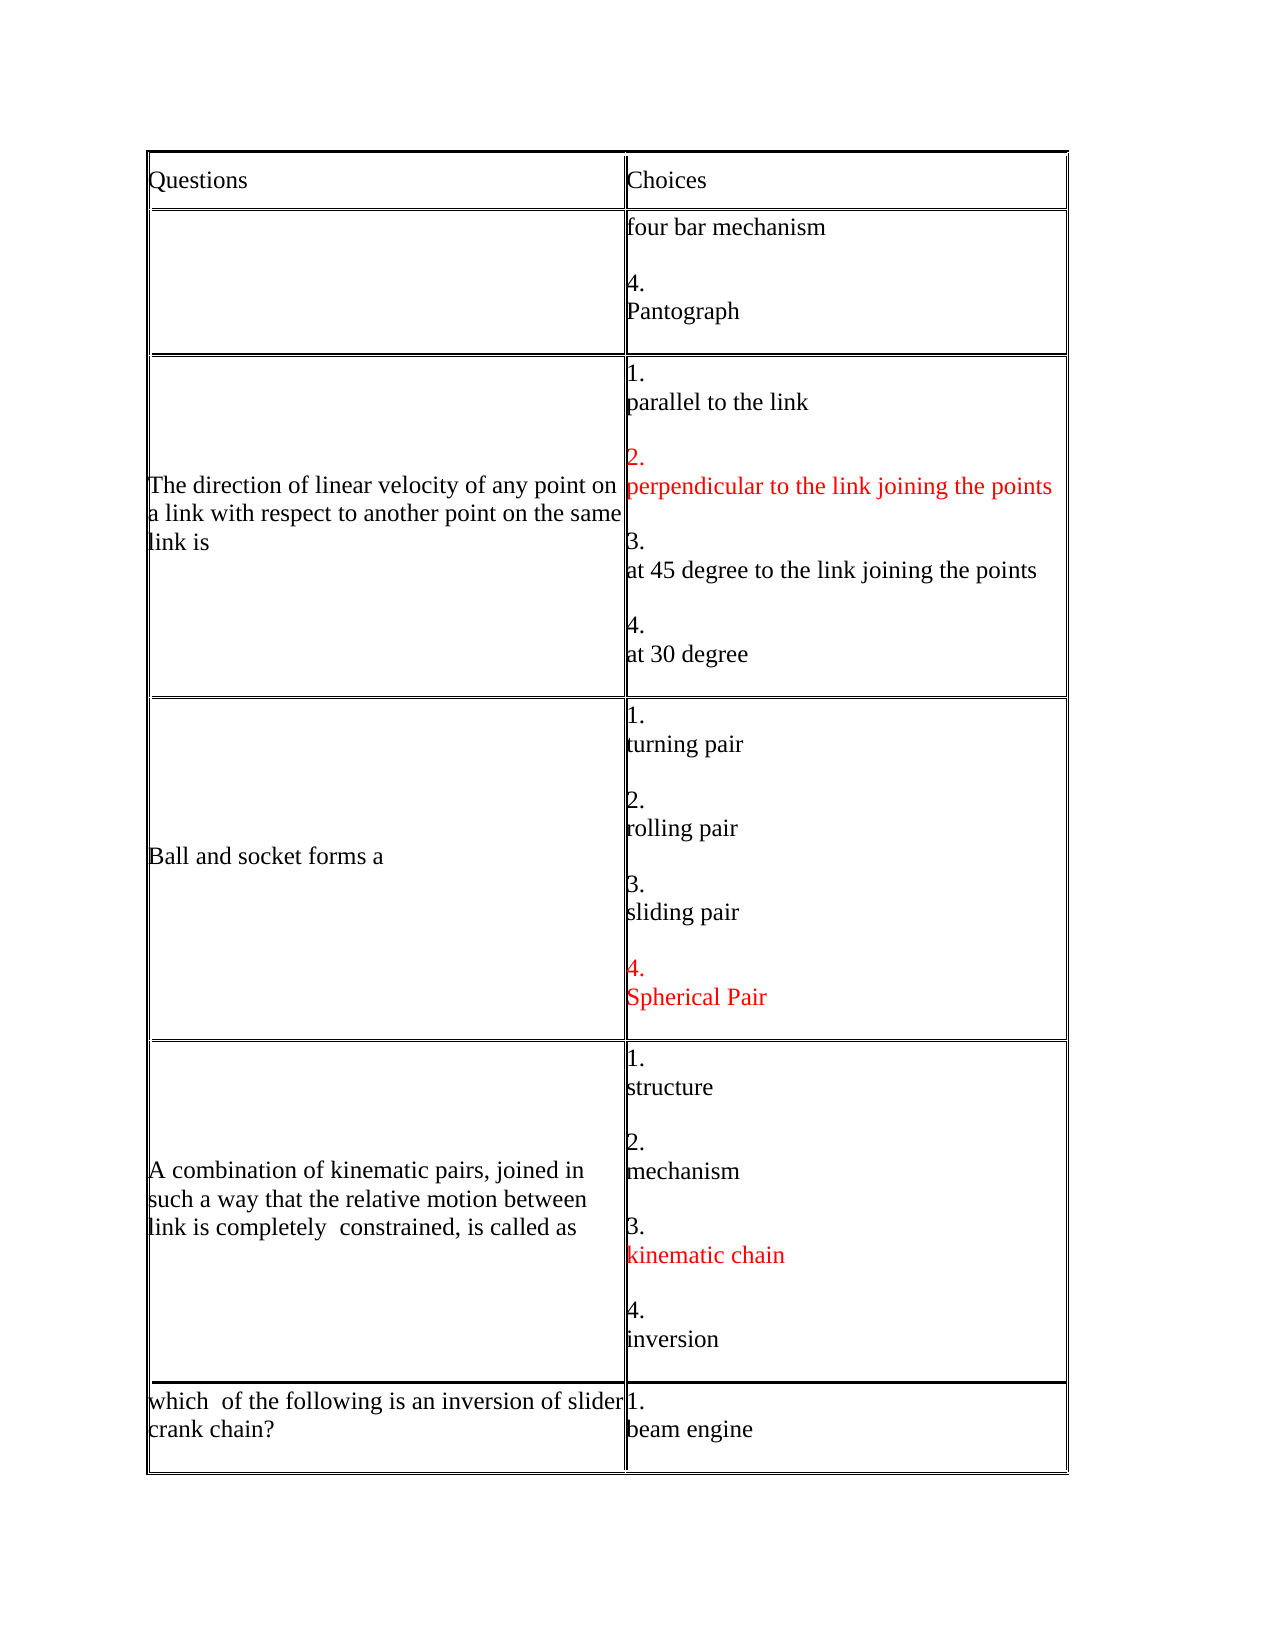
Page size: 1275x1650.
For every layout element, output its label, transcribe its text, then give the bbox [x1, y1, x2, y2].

table_cell 1. parallel to the link 2. perpendicular to the link joining the points 3. at 45 degree to the link joining the points 4. at 30 degree [628, 357, 1066, 696]
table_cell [150, 208, 624, 353]
table_cell 1. structure 2. mechanism 3. kinematic chain 4. inversion [628, 1042, 1066, 1381]
table_cell 1. turning pair 2. rolling pair 3. sliding pair 4. Spherical Pair [628, 699, 1066, 1038]
table_header Choices [626, 153, 1067, 207]
table_cell A combination of kinematic pairs, joined in such a way that the relative motion between link is completely constrained, is called as [150, 1039, 624, 1381]
table_cell The direction of linear velocity of any point on a link with respect to another point on the same link is [150, 353, 624, 696]
table_cell Ball and socket forms a [148, 696, 626, 1038]
table_header Questions [150, 152, 626, 207]
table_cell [626, 1384, 1067, 1471]
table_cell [150, 1381, 626, 1471]
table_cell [628, 211, 1066, 353]
